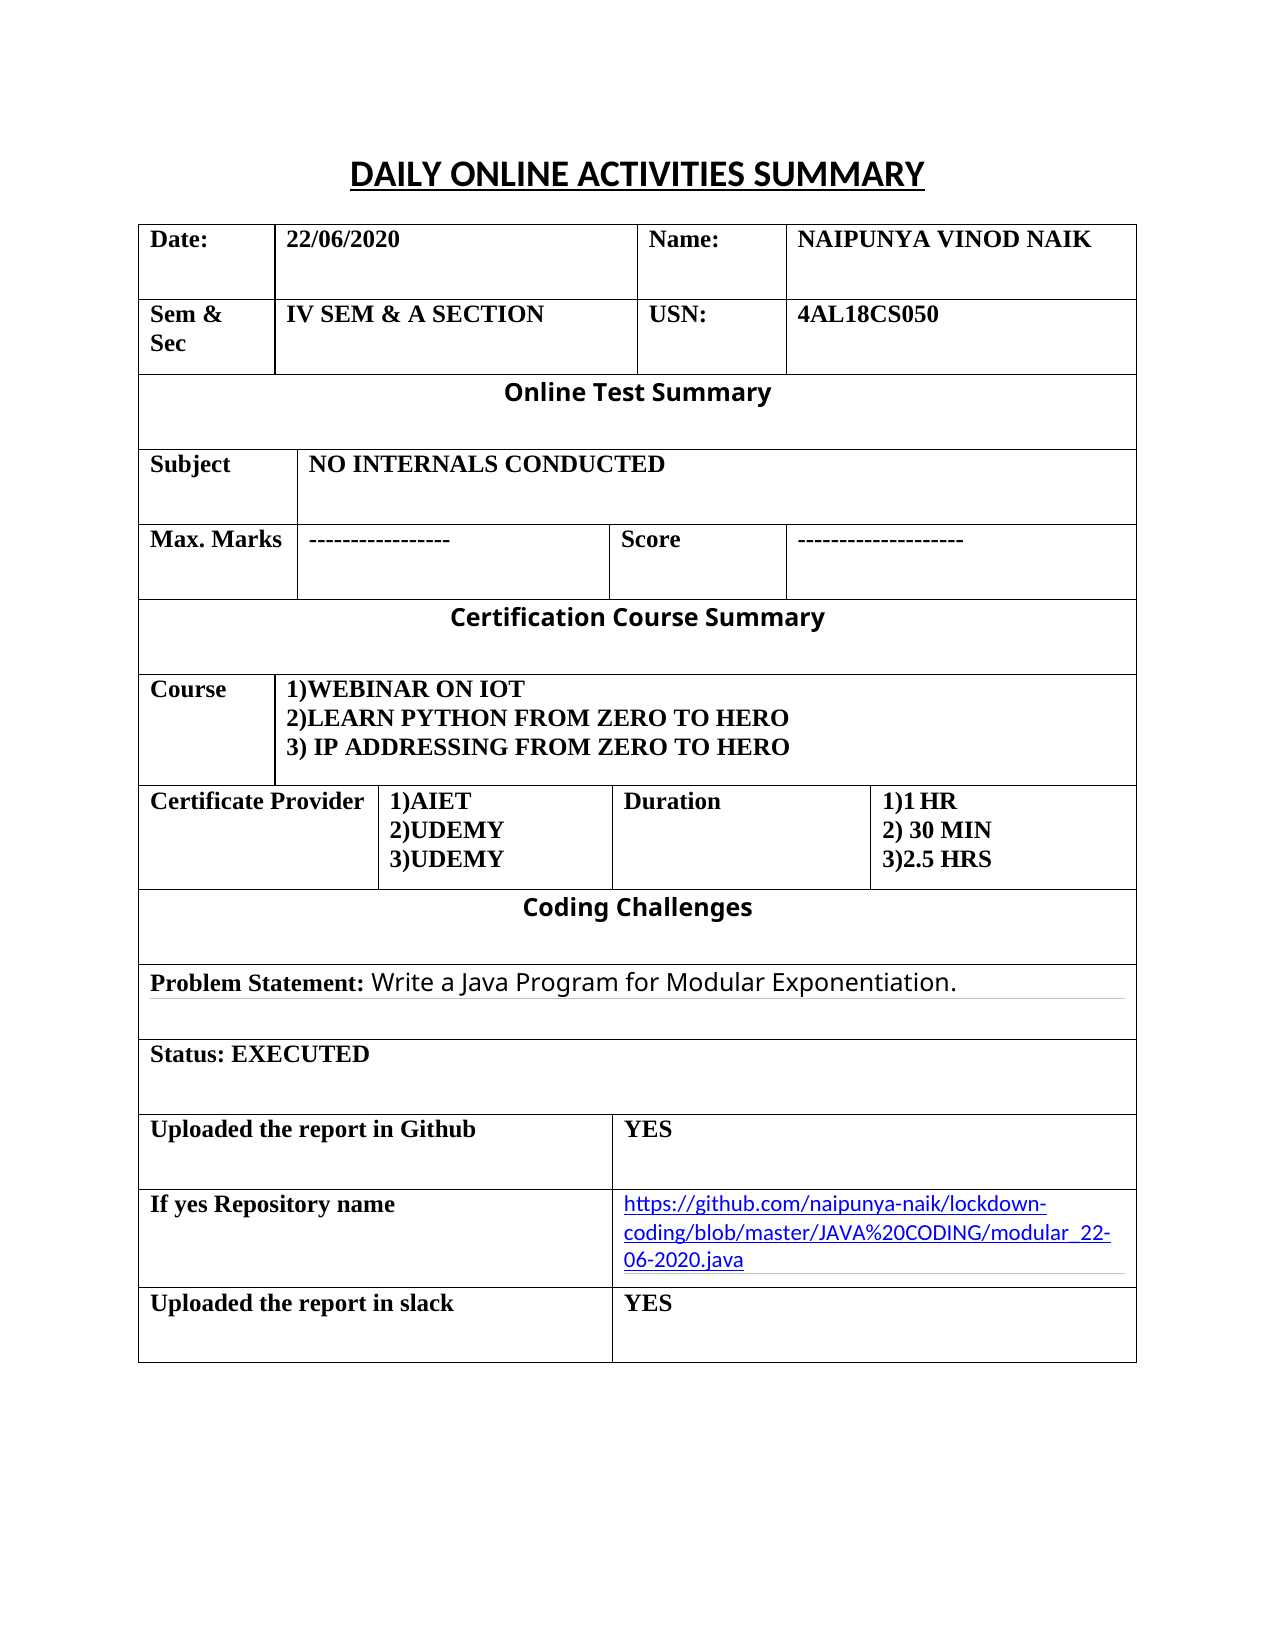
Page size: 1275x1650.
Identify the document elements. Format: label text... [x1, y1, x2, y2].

table_cell 1)WEBINAR ON IOT 2)LEARN PYTHON FROM ZERO TO HERO 3) IP ADDRESSING FROM ZERO TO HERO [276, 675, 1136, 785]
table_cell HR 2) 30 MIN 3)2.5 HRS [871, 786, 1136, 888]
table_cell YES [613, 1115, 1136, 1188]
table_cell -------------------- [787, 525, 1136, 598]
table_cell Certificate Provider [139, 786, 378, 888]
table_cell Coding Challenges [139, 890, 1136, 963]
table_header Date: [139, 225, 274, 298]
table_cell Duration [613, 786, 870, 888]
table_cell 4AL18CS050 [787, 300, 1136, 373]
table_header NAIPUNYA VINOD NAIK [787, 225, 1136, 298]
text DAILY ONLINE ACTIVITIES SUMMARY [150, 150, 1125, 196]
table_cell NO INTERNALS CONDUCTED [298, 450, 1136, 523]
table_cell https://github.com/naipunya-naik/lockdown-coding/blob/master/JAVA%20CODING/modular_22-06-2020.java Top of Form Bottom of Form [613, 1190, 1136, 1287]
table_cell Uploaded the report in Github [139, 1115, 612, 1188]
table_cell Uploaded the report in slack [139, 1288, 612, 1362]
table_header 22/06/2020 [276, 225, 637, 298]
table_cell Certification Course Summary [139, 600, 1136, 673]
table_cell USN: [638, 300, 786, 373]
table_cell Status: EXECUTED [139, 1040, 1136, 1113]
table_cell Subject [139, 450, 297, 523]
table_cell ----------------- [298, 525, 609, 598]
table_cell Sem & Sec [139, 300, 274, 373]
table_cell Online Test Summary [139, 375, 1136, 448]
table_cell Score [610, 525, 786, 598]
table_cell Problem Statement: Write a Java Program for Modular Exponentiation. Top of Form Bottom of Form [139, 965, 1136, 1038]
table_header Name: [638, 225, 786, 298]
table_cell Course [139, 675, 274, 785]
table_cell YES [613, 1288, 1136, 1362]
table_cell If yes Repository name [139, 1190, 612, 1287]
table_cell 1)AIET 2)UDEMY 3)UDEMY [379, 786, 612, 888]
table_cell IV SEM & A SECTION [276, 300, 637, 373]
table_cell Max. Marks [139, 525, 297, 598]
